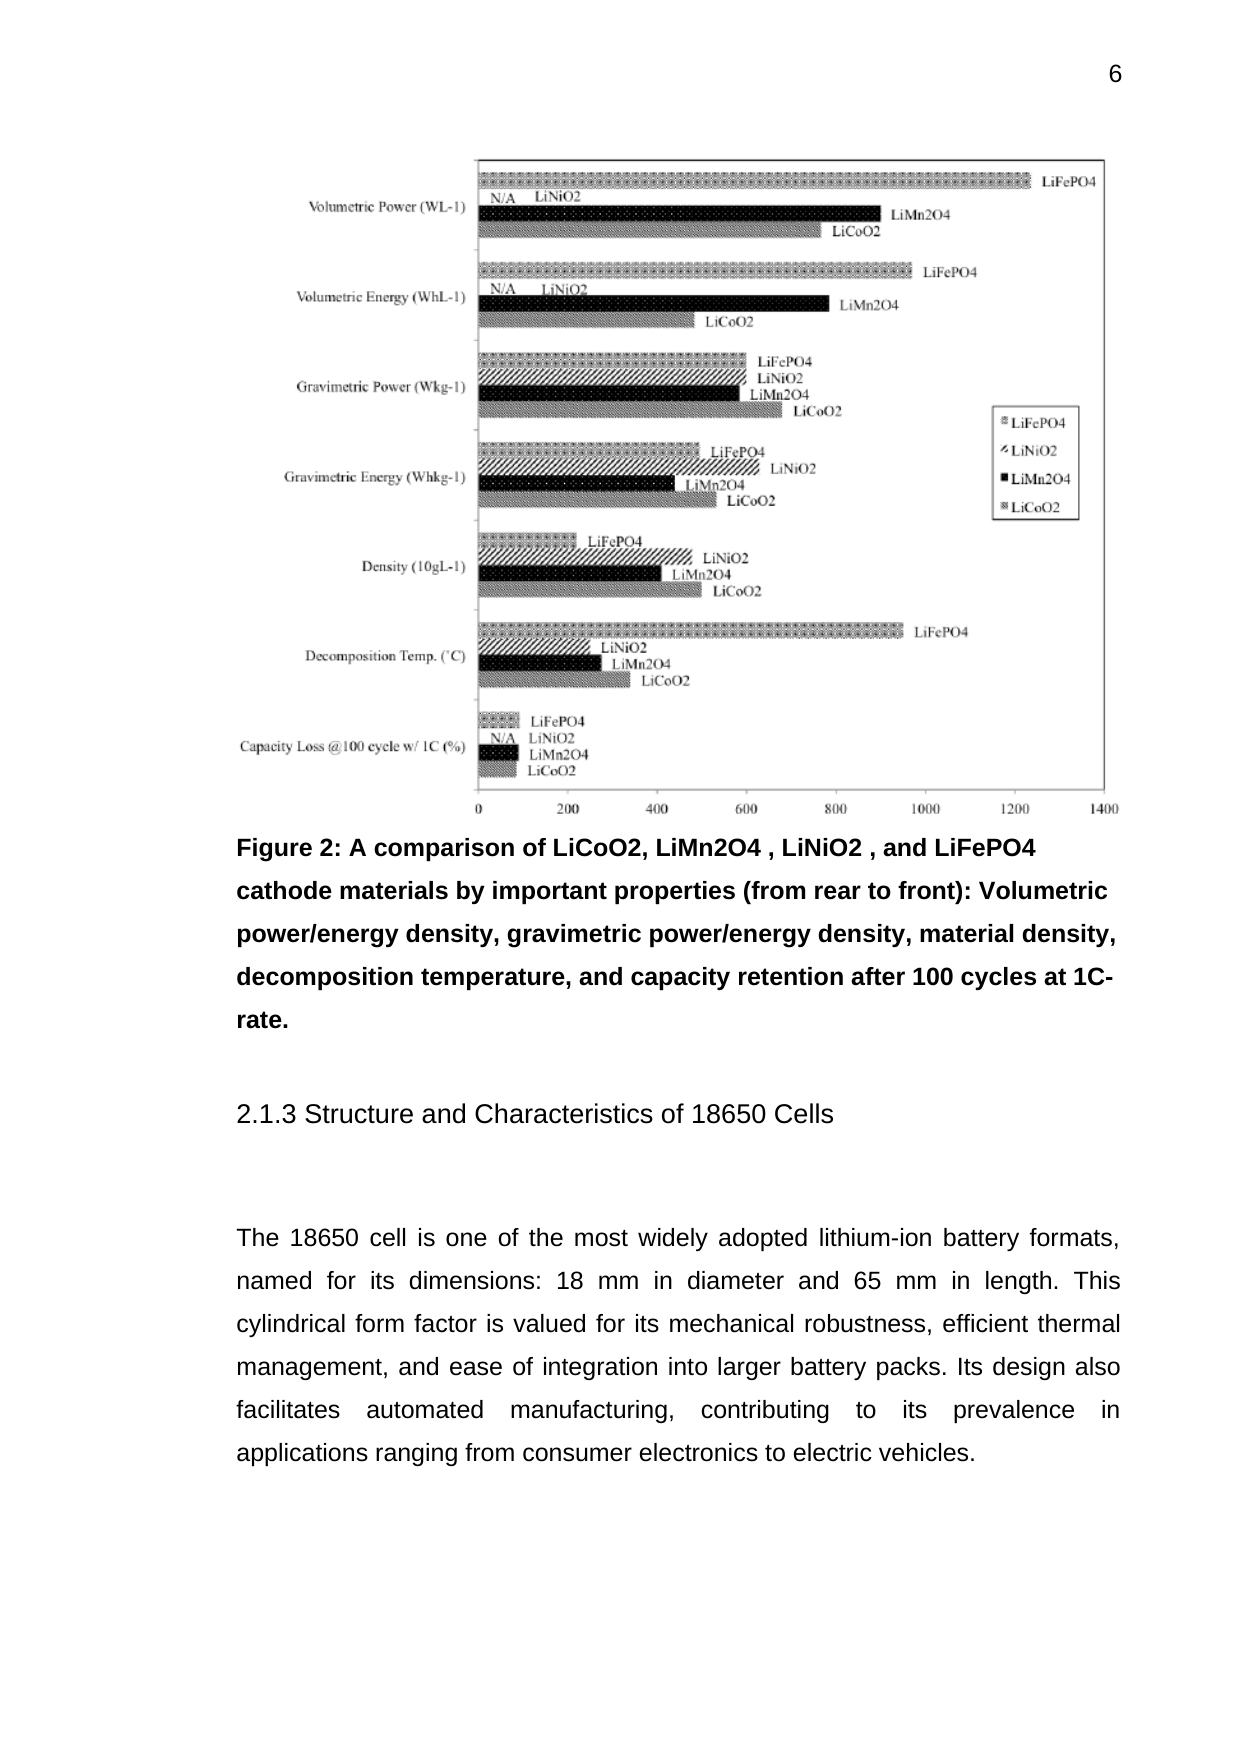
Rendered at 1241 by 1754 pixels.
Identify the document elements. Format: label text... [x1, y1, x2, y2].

text The 18650 cell is one of the most widely adopted lithium-ion battery formats, named for its dimensions: 18 mm in diameter and 65 mm in length. This cylindrical form factor is valued for its mechanical robustness, efficient thermal management, and ease of integration into larger battery packs. Its design also facilitates automated manufacturing, contributing to its prevalence in applications ranging from consumer electronics to electric vehicles. [236, 1222, 1122, 1467]
subtitle 2.1.3 Structure and Characteristics of 18650 Cells [236, 1098, 1122, 1129]
text Figure 2: A comparison of LiCoO2, LiMn2O4 , LiNiO2 , and LiFePO4 cathode materials by important properties (from rear to front): Volumetric power/energy density, gravimetric power/energy density, material density, decomposition temperature, and capacity retention after 100 cycles at 1C-rate. [236, 832, 1122, 1034]
picture [236, 147, 1123, 819]
